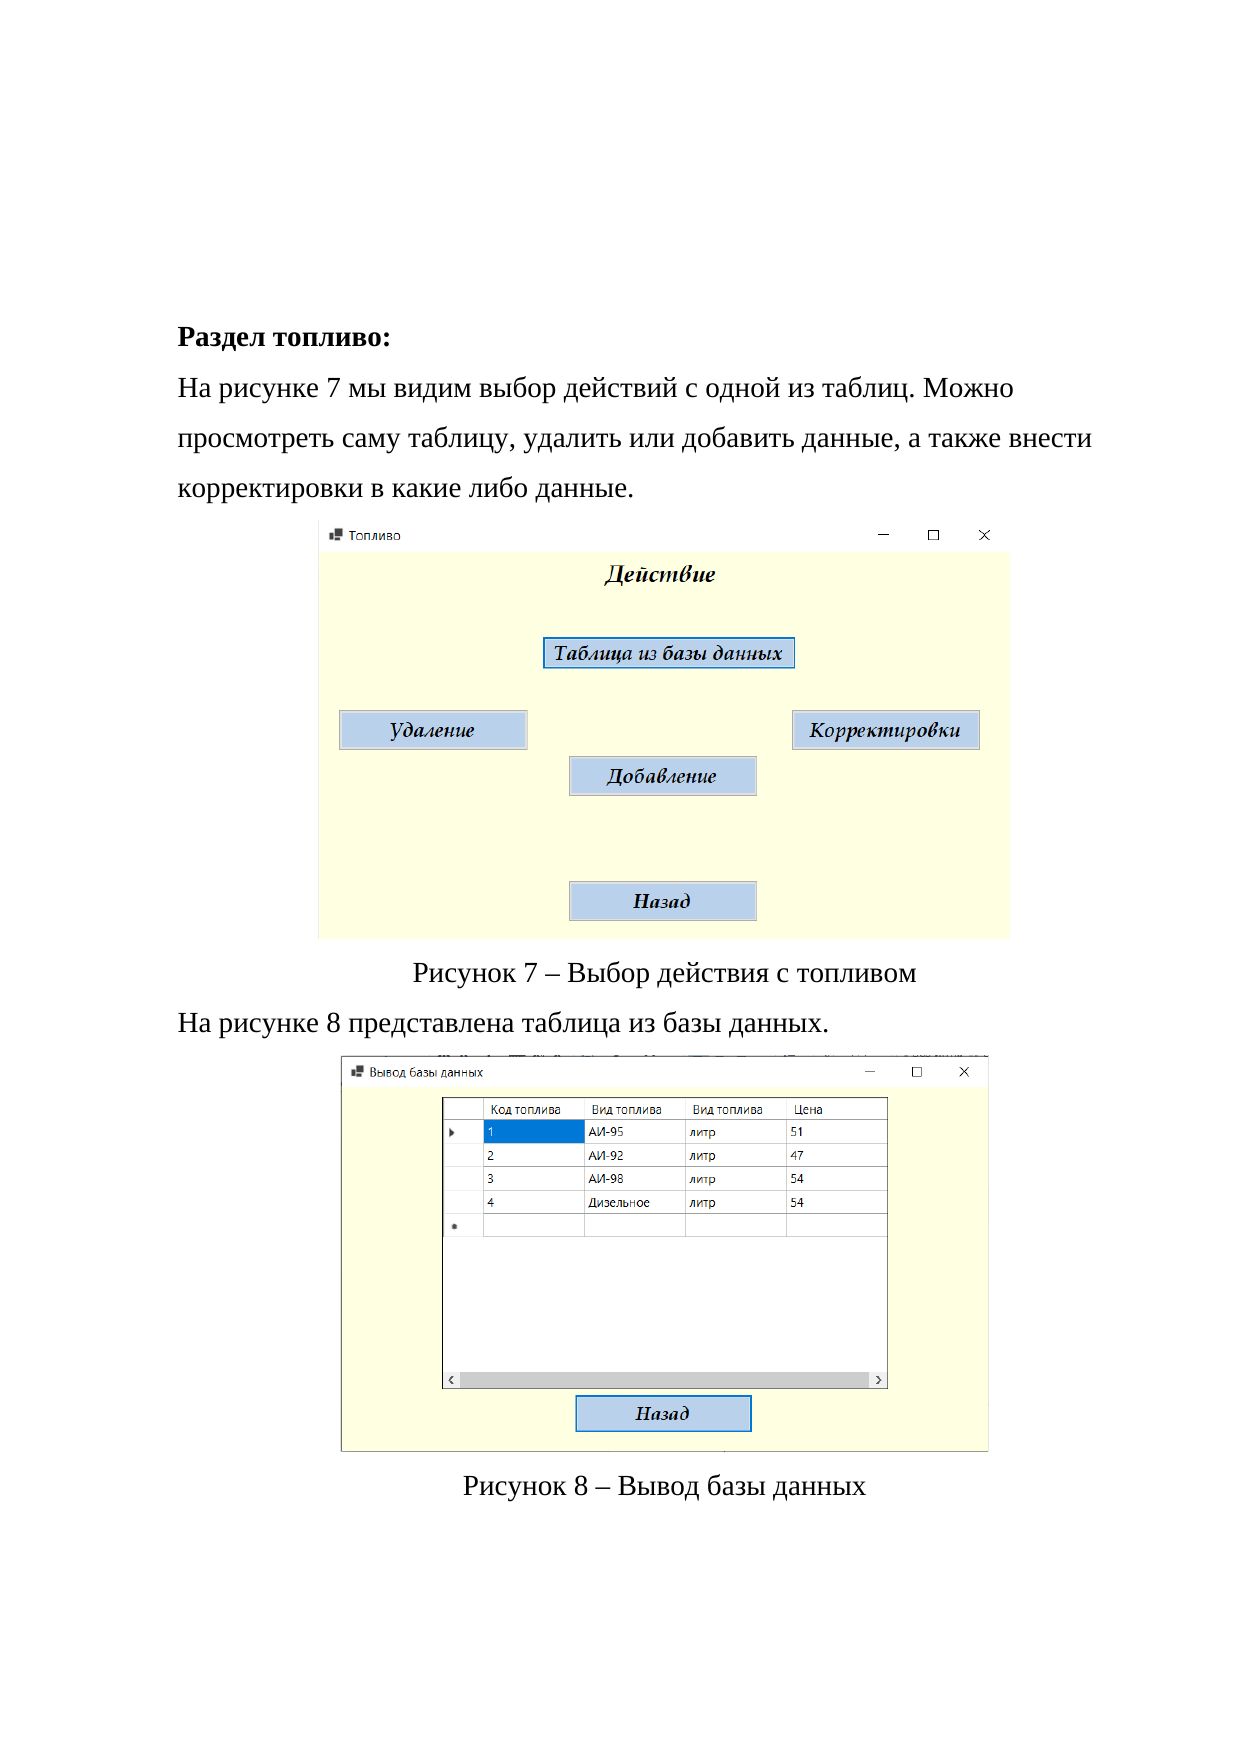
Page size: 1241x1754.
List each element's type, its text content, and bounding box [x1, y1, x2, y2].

text На рисунке 8 представлена таблица из базы данных. [177, 1005, 1152, 1039]
text На рисунке 7 мы видим выбор действий с одной из таблиц. Можно просмотреть саму таблицу, удалить или добавить данные, а также внести корректировки в какие либо данные. [177, 370, 1152, 504]
picture [340, 1055, 989, 1452]
picture [318, 520, 1010, 939]
text Раздел топливо: [177, 319, 1152, 353]
